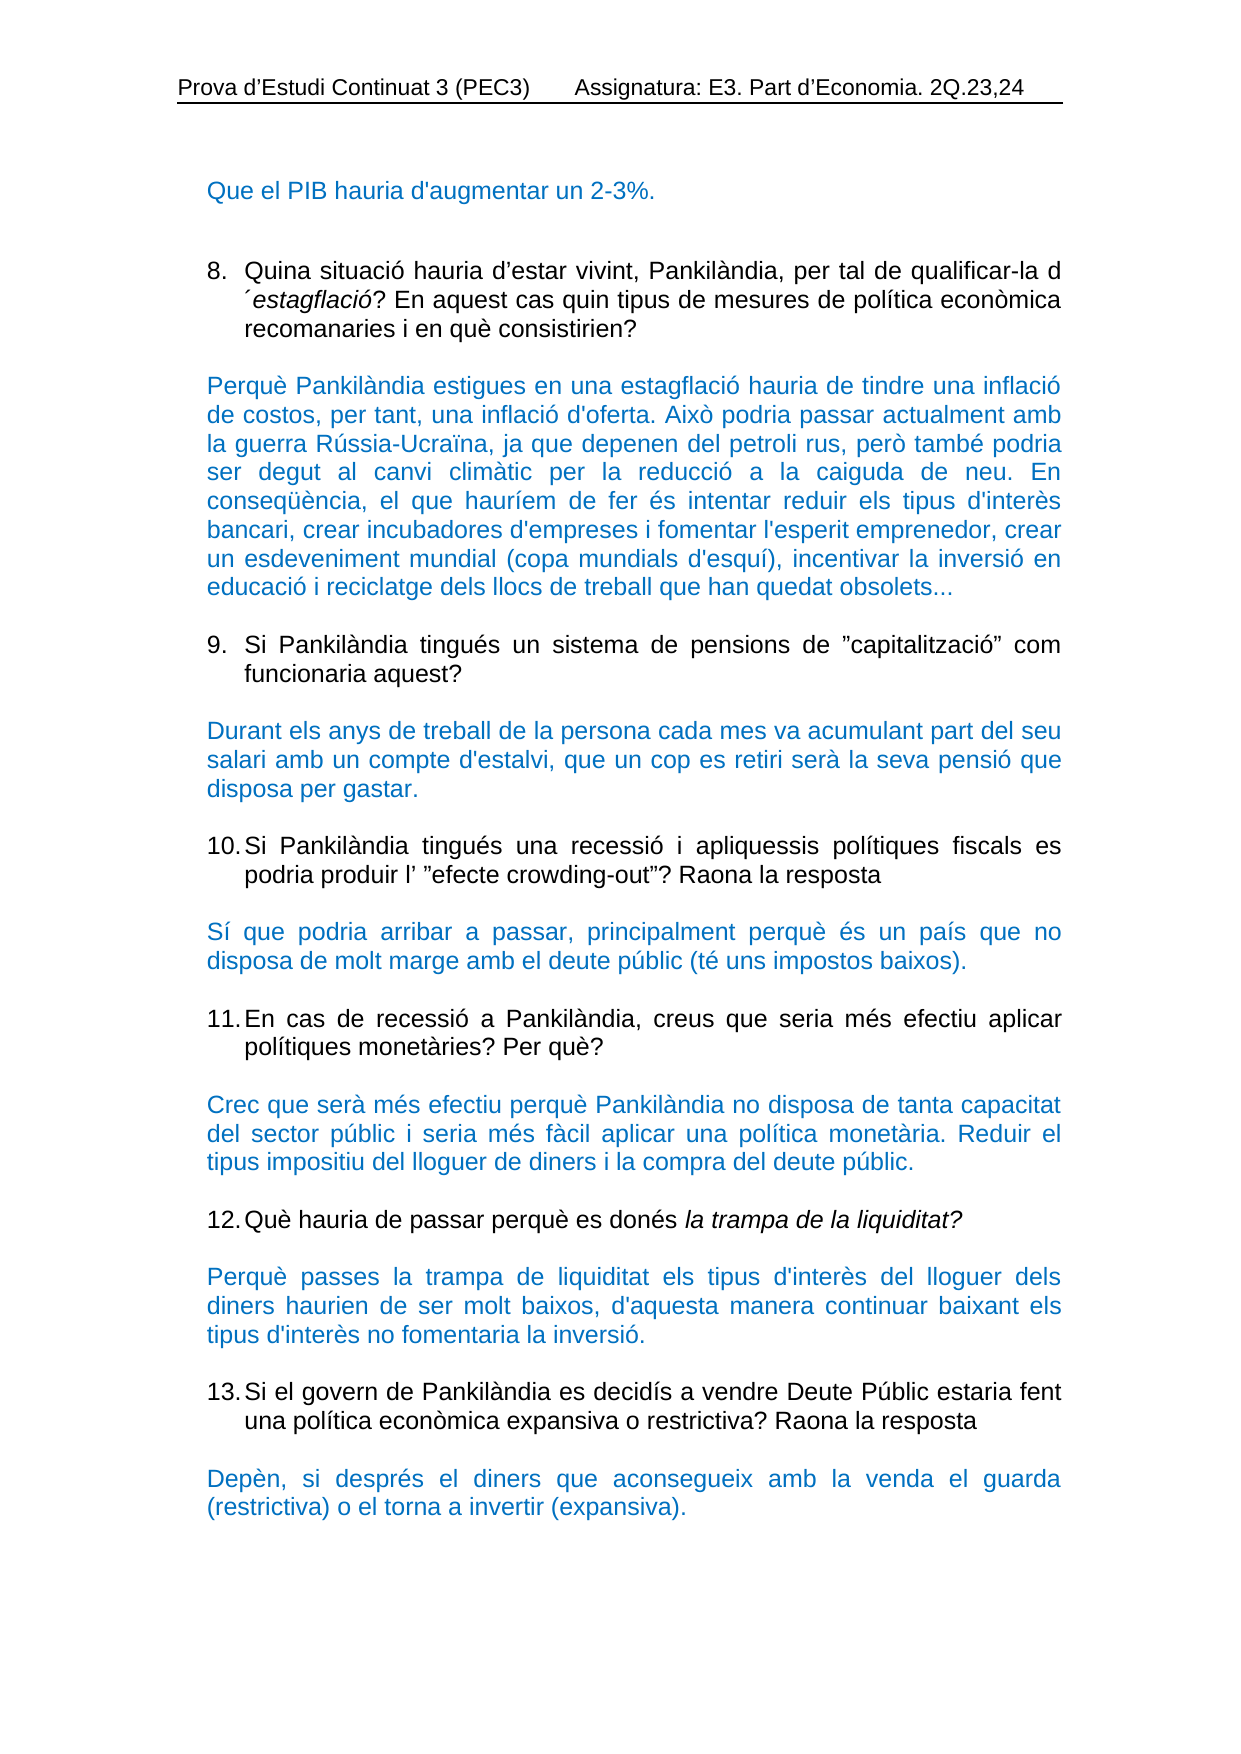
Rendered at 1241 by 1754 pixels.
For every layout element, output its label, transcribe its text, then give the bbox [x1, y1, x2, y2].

text Sí que podria arribar a passar, principalment perquè és un país que no disposa de molt marge amb el deute públic (té uns impostos baixos). [207, 917, 1063, 975]
list En cas de recessió a Pankilàndia, creus que seria més efectiu aplicar polítiques monetàries? Per què? [207, 1004, 1063, 1061]
text Crec que serà més efectiu perquè Pankilàndia no disposa de tanta capacitat del sector públic i seria més fàcil aplicar una política monetària. Reduir el tipus impositiu del lloguer de diners i la compra del deute públic. [207, 1090, 1063, 1176]
text Perquè Pankilàndia estigues en una estagflació hauria de tindre una inflació de costos, per tant, una inflació d'oferta. Això podria passar actualment amb la guerra Rússia-Ucraïna, ja que depenen del petroli rus, però també podria ser degut al canvi climàtic per la reducció a la caiguda de neu. En conseqüència, el que hauríem de fer és intentar reduir els tipus d'interès bancari, crear incubadores d'empreses i fomentar l'esperit emprenedor, crear un esdeveniment mundial (copa mundials d'esquí), incentivar la inversió en educació i reciclatge dels llocs de treball que han quedat obsolets... [207, 371, 1063, 601]
list Quina situació hauria d’estar vivint, Pankilàndia, per tal de qualificar-la d´estagflació? En aquest cas quin tipus de mesures de política econòmica recomanaries i en què consistirien? [207, 256, 1063, 342]
list Si el govern de Pankilàndia es decidís a vendre Deute Públic estaria fent una política econòmica expansiva o restrictiva? Raona la resposta [207, 1377, 1063, 1435]
text Que el PIB hauria d'augmentar un 2-3%. [177, 176, 1063, 205]
list Si Pankilàndia tingués una recessió i apliquessis polítiques fiscals es podria produir l’ ”efecte crowding-out”? Raona la resposta [207, 831, 1063, 889]
list Què hauria de passar perquè es donés la trampa de la liquiditat? [207, 1205, 1063, 1234]
text Durant els anys de treball de la persona cada mes va acumulant part del seu salari amb un compte d'estalvi, que un cop es retiri serà la seva pensió que disposa per gastar. [207, 716, 1063, 802]
text Perquè passes la trampa de liquiditat els tipus d'interès del lloguer dels diners haurien de ser molt baixos, d'aquesta manera continuar baixant els tipus d'interès no fomentaria la inversió. [207, 1262, 1063, 1349]
list Si Pankilàndia tingués un sistema de pensions de ”capitalització” com funcionaria aquest? [207, 630, 1063, 687]
text Depèn, si després el diners que aconsegueix amb la venda el guarda (restrictiva) o el torna a invertir (expansiva). [207, 1464, 1063, 1521]
